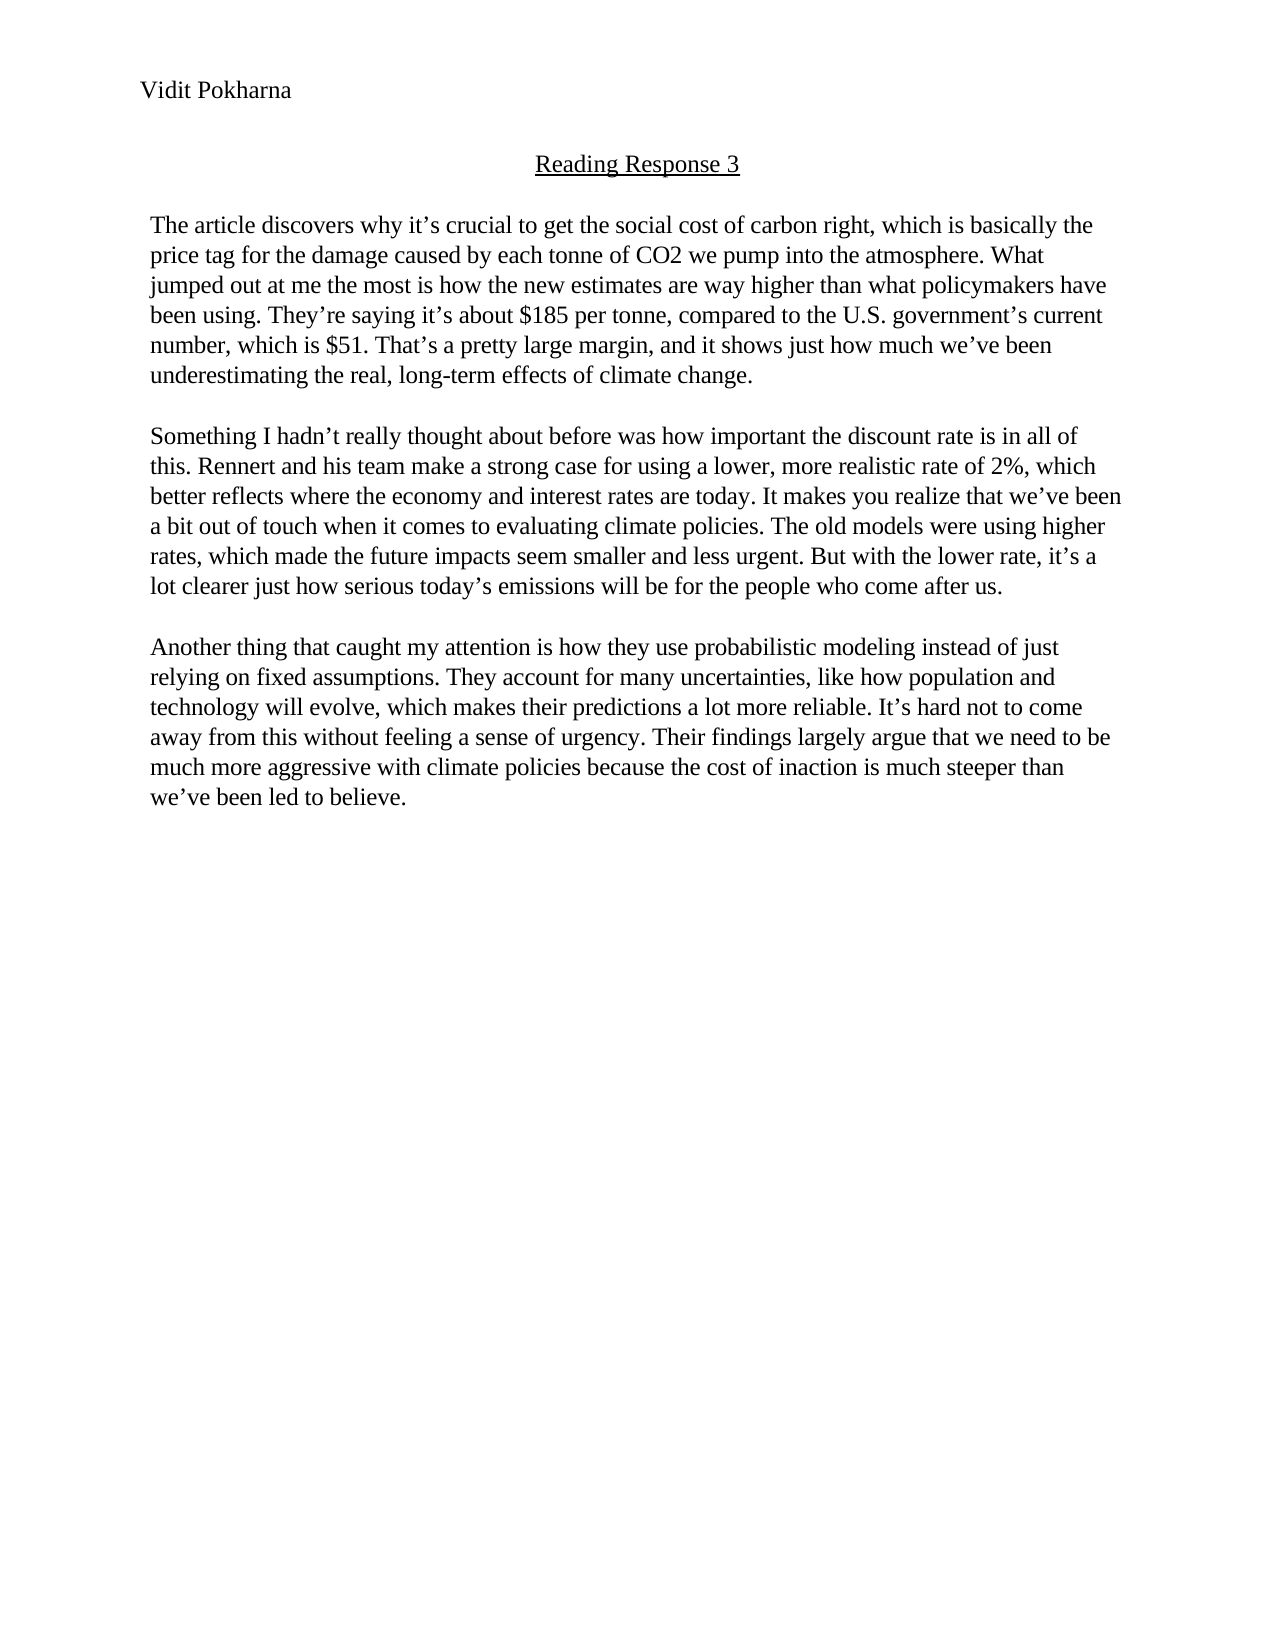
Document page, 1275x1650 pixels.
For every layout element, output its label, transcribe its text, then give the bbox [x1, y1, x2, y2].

text Something I hadn’t really thought about before was how important the discount rate is in all of this. Rennert and his team make a strong case for using a lower, more realistic rate of 2%, which better reflects where the economy and interest rates are today. It makes you realize that we’ve been a bit out of touch when it comes to evaluating climate policies. The old models were using higher rates, which made the future impacts seem smaller and less urgent. But with the lower rate, it’s a lot clearer just how serious today’s emissions will be for the people who come after us. [150, 421, 1122, 600]
text Another thing that caught my attention is how they use probabilistic modeling instead of just relying on fixed assumptions. They account for many uncertainties, like how population and technology will evolve, which makes their predictions a lot more reliable. It’s hard not to come away from this without feeling a sense of urgency. Their findings largely argue that we need to be much more aggressive with climate policies because the cost of inaction is much steeper than we’ve been led to believe. [150, 632, 1122, 811]
text Reading Response 3 [142, 149, 1133, 178]
text The article discovers why it’s crucial to get the social cost of carbon right, which is basically the price tag for the damage caused by each tonne of CO2 we pump into the atmosphere. What jumped out at me the most is how the new estimates are way higher than what policymakers have been using. They’re saying it’s about $185 per tonne, compared to the U.S. government’s current number, which is $51. That’s a pretty large margin, and it shows just how much we’ve been underestimating the real, long-term effects of climate change. [150, 210, 1122, 389]
